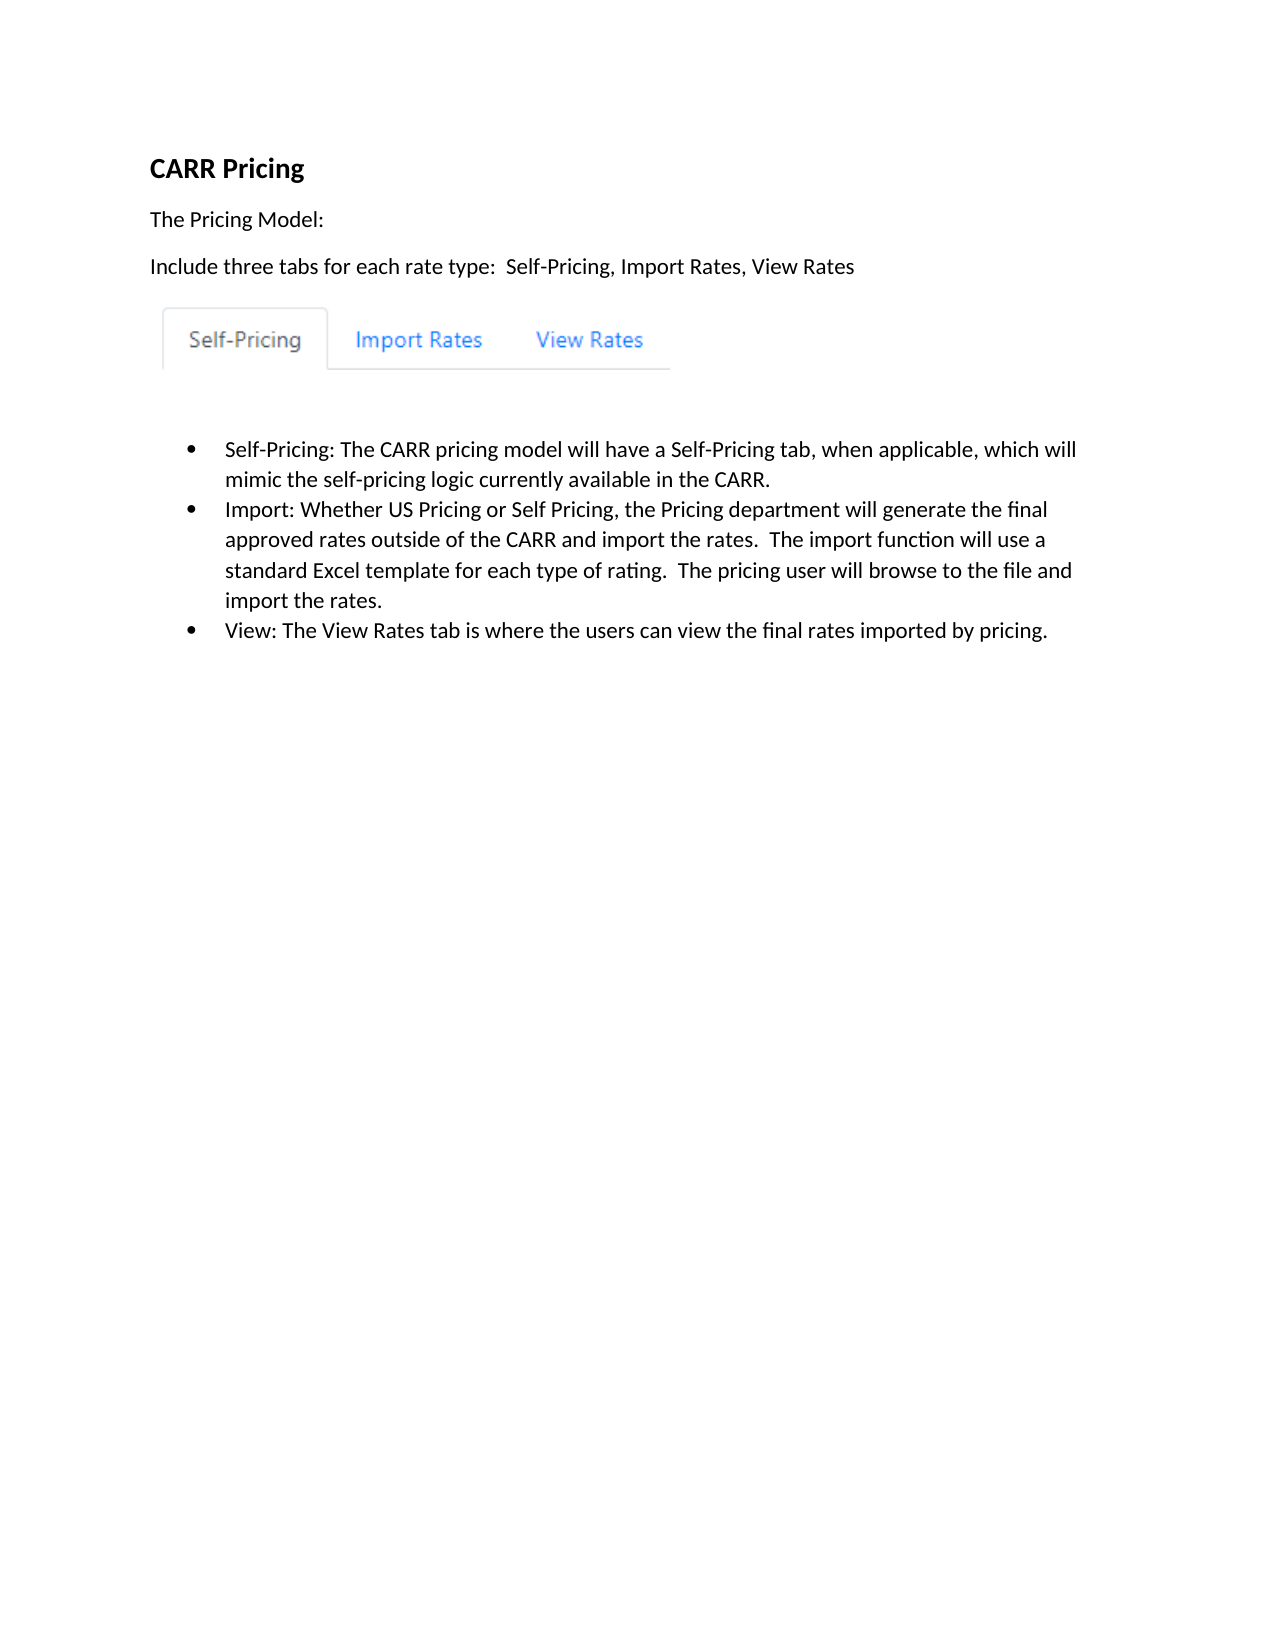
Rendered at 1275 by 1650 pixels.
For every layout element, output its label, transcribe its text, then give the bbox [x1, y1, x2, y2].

list Import: Whether US Pricing or Self Pricing, the Pricing department will generate the final approved rates outside of the CARR and import the rates. The import function will use a standard Excel template for each type of rating. The pricing user will browse to the file and import the rates. [187, 495, 1125, 614]
text The Pricing Model: [150, 205, 1125, 233]
text CARR Pricing [150, 150, 1125, 186]
list View: The View Rates tab is where the users can view the final rates imported by pricing. [187, 616, 1125, 644]
picture [150, 298, 671, 370]
list Self-Pricing: The CARR pricing model will have a Self-Pricing tab, when applicable, which will mimic the self-pricing logic currently available in the CARR. [187, 435, 1125, 493]
text Include three tabs for each rate type: Self-Pricing, Import Rates, View Rates [150, 252, 1125, 280]
